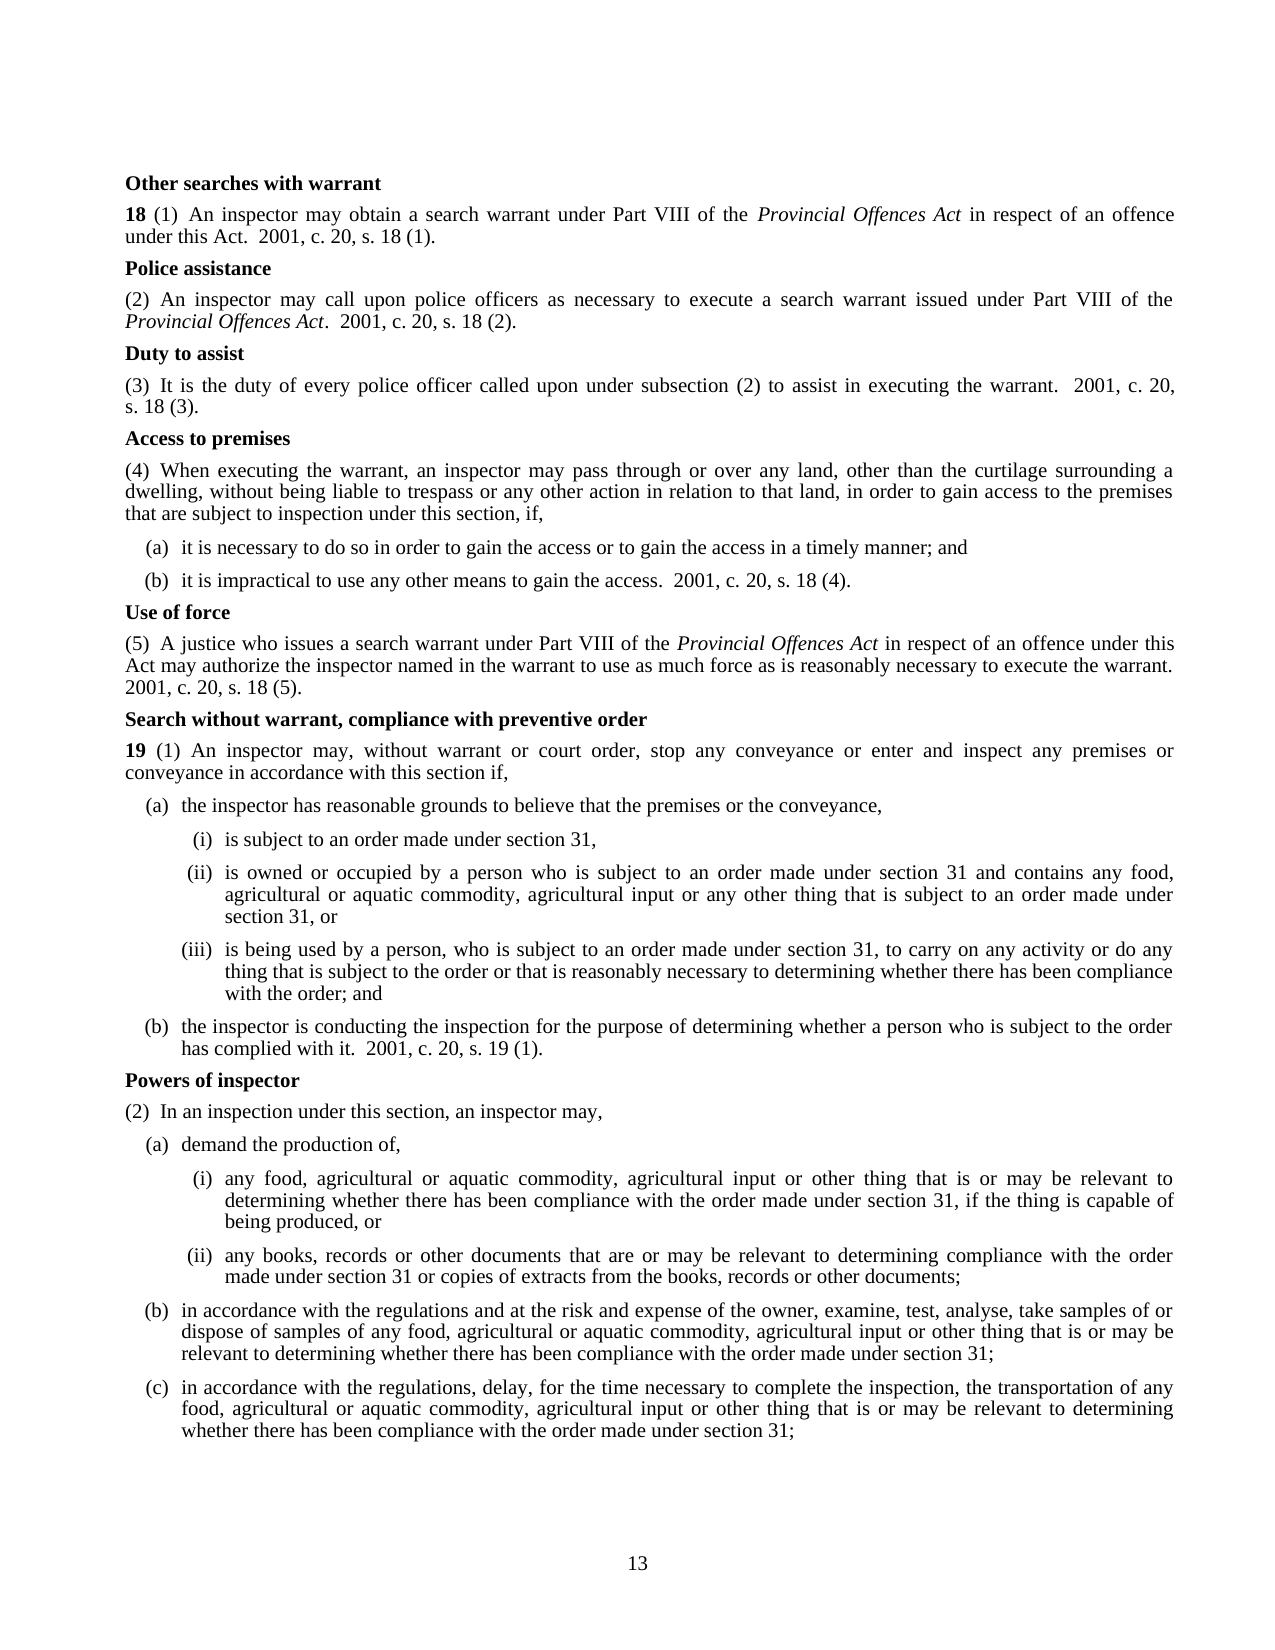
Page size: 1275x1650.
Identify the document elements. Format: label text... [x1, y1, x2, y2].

text (a) demand the production of, [125, 1134, 1175, 1156]
text (a) it is necessary to do so in order to gain the access or to gain the access in a timely manner; and [125, 537, 1175, 558]
text (2) In an inspection under this section, an inspector may, [125, 1101, 1175, 1123]
text (iii) is being used by a person, who is subject to an order made under section 31, to carry on any activity or do any thing that is subject to the order or that is reasonably necessary to determining whether there has been compliance with the order; and [125, 939, 1175, 1004]
text (b) it is impractical to use any other means to gain the access. 2001, c. 20, s. 18 (4). [125, 570, 1175, 592]
text (3) It is the duty of every police officer called upon under subsection (2) to assist in executing the warrant. 2001, c. 20, s. 18 (3). [125, 374, 1175, 418]
text Search without warrant, compliance with preventive order [125, 711, 1175, 730]
text (i) any food, agricultural or aquatic commodity, agricultural input or other thing that is or may be relevant to determining whether there has been compliance with the order made under section 31, if the thing is capable of being produced, or [125, 1168, 1175, 1233]
text (b) in accordance with the regulations and at the risk and expense of the owner, examine, test, analyse, take samples of or dispose of samples of any food, agricultural or aquatic commodity, agricultural input or other thing that is or may be relevant to determining whether there has been compliance with the order made under section 31; [125, 1300, 1175, 1365]
text 19 (1) An inspector may, without warrant or court order, stop any conveyance or enter and inspect any premises or conveyance in accordance with this section if, [125, 740, 1175, 784]
text (5) A justice who issues a search warrant under Part VIII of the Provincial Offences Act in respect of an offence under this Act may authorize the inspector named in the warrant to use as much force as is reasonably necessary to execute the warrant. 2001, c. 20, s. 18 (5). [125, 633, 1175, 699]
text Access to premises [125, 431, 1175, 449]
text (2) An inspector may call upon police officers as necessary to execute a search warrant issued under Part VIII of the Provincial Offences Act. 2001, c. 20, s. 18 (2). [125, 289, 1175, 333]
text Use of force [125, 604, 1175, 623]
text (c) in accordance with the regulations, delay, for the time necessary to complete the inspection, the transportation of any food, agricultural or aquatic commodity, agricultural input or other thing that is or may be relevant to determining whether there has been compliance with the order made under section 31; [125, 1377, 1175, 1442]
text 18 (1) An inspector may obtain a search warrant under Part VIII of the Provincial Offences Act in respect of an offence under this Act. 2001, c. 20, s. 18 (1). [125, 204, 1175, 248]
text Duty to assist [125, 345, 1175, 364]
text (4) When executing the warrant, an inspector may pass through or over any land, other than the curtilage surrounding a dwelling, without being liable to trespass or any other action in relation to that land, in order to gain access to the premises that are subject to inspection under this section, if, [125, 460, 1175, 525]
text (a) the inspector has reasonable grounds to believe that the premises or the conveyance, [125, 796, 1175, 817]
text Other searches with warrant [125, 175, 1175, 194]
text (ii) any books, records or other documents that are or may be relevant to determining compliance with the order made under section 31 or copies of extracts from the books, records or other documents; [125, 1245, 1175, 1288]
text (ii) is owned or occupied by a person who is subject to an order made under section 31 and contains any food, agricultural or aquatic commodity, agricultural input or any other thing that is subject to an order made under section 31, or [125, 862, 1175, 927]
text (b) the inspector is conducting the inspection for the purpose of determining whether a person who is subject to the order has complied with it. 2001, c. 20, s. 19 (1). [125, 1016, 1175, 1059]
text Police assistance [125, 260, 1175, 279]
text (i) is subject to an order made under section 31, [125, 829, 1175, 851]
text Powers of inspector [125, 1072, 1175, 1091]
